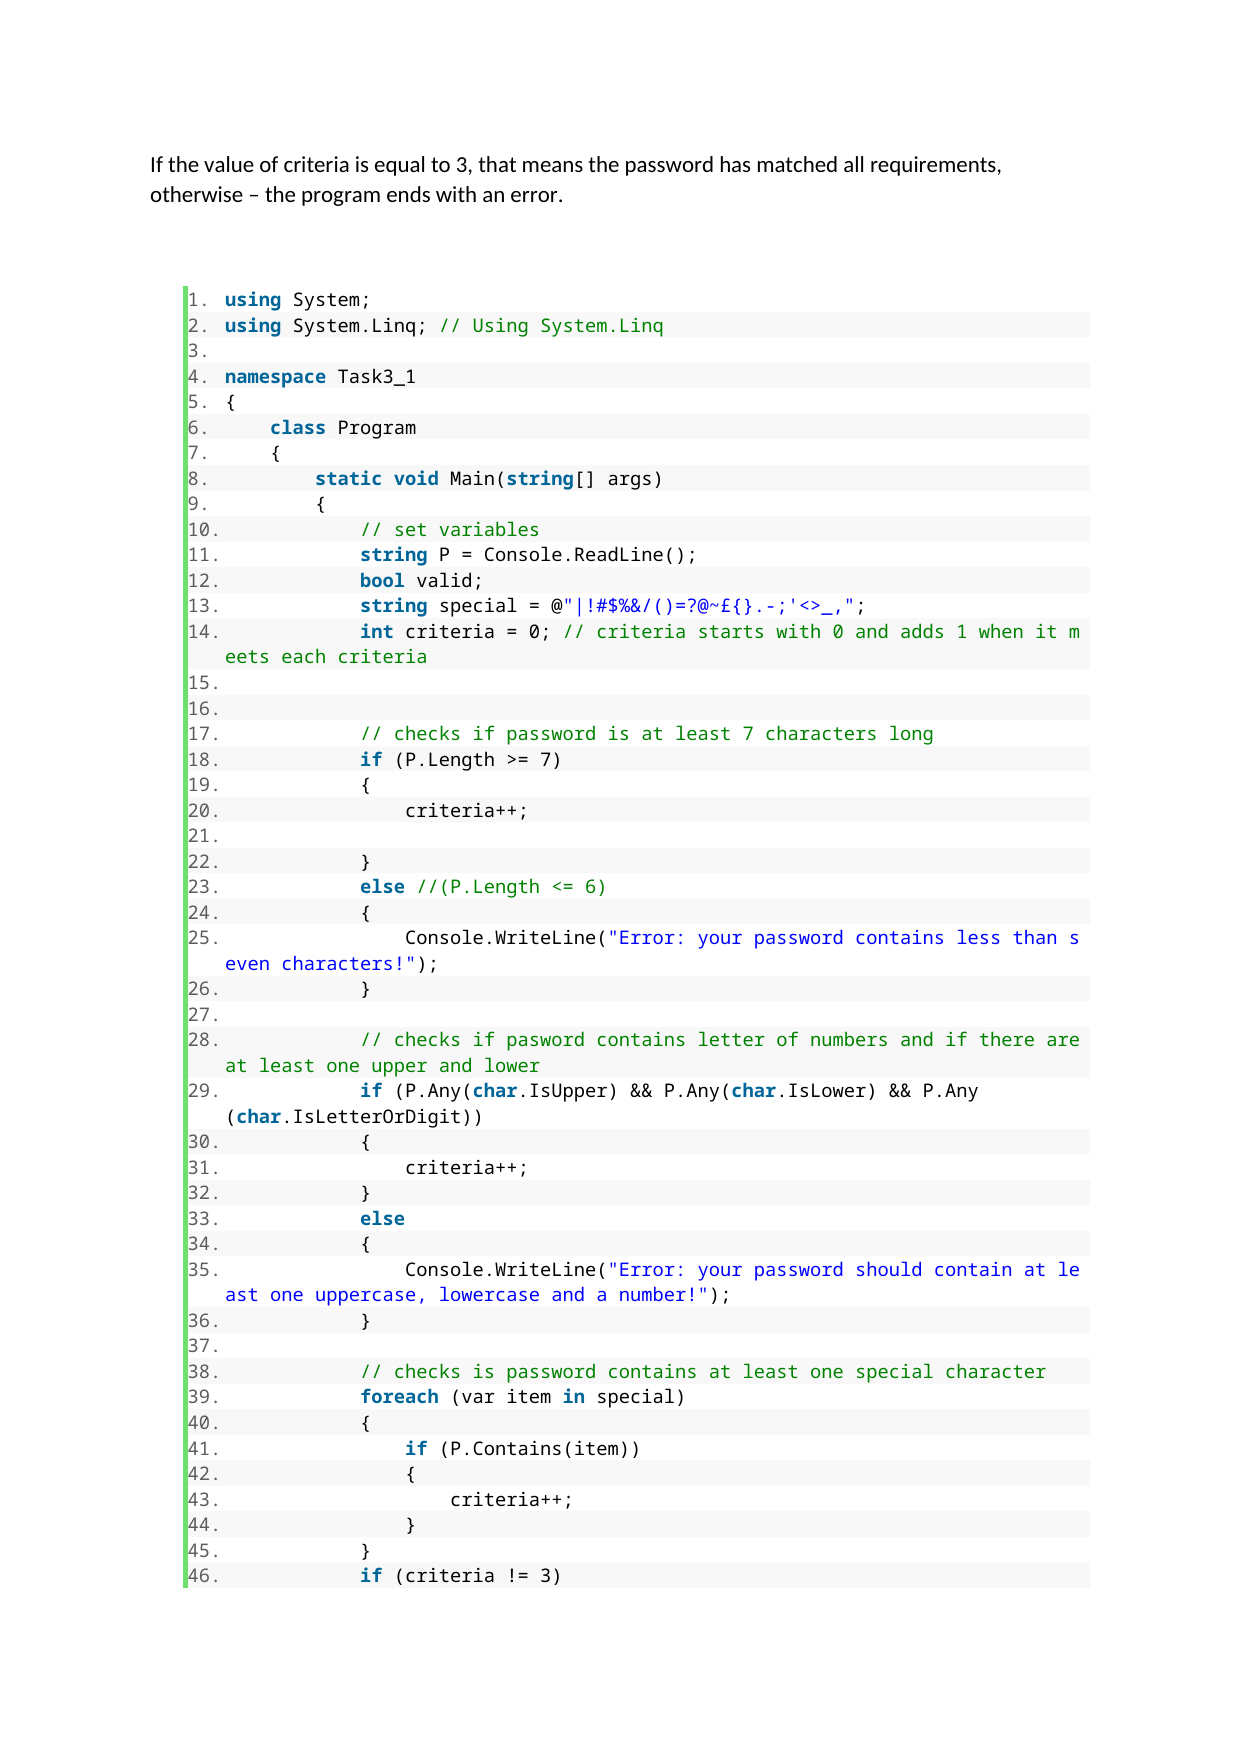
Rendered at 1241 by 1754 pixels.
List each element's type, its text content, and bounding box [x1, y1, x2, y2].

list else //(P.Length <= 6) [188, 873, 1090, 899]
list int criteria = 0; // criteria starts with 0 and adds 1 when it meets each criteria [188, 618, 1090, 669]
list criteria++; [188, 1486, 1090, 1511]
list } [188, 1511, 1090, 1537]
list { [188, 491, 1090, 516]
list Console.WriteLine("Error: your password should contain at least one uppercase, lowercase and a number!"); [188, 1256, 1090, 1307]
list using System.Linq; // Using System.Linq [188, 312, 1090, 337]
list } [188, 848, 1090, 873]
list { [188, 1129, 1090, 1154]
list { [188, 1409, 1090, 1435]
list { [188, 771, 1090, 797]
list class Program [188, 414, 1090, 439]
list } [188, 976, 1090, 1001]
list if (P.Length >= 7) [188, 746, 1090, 771]
list { [188, 899, 1090, 924]
list if (P.Contains(item)) [188, 1435, 1090, 1460]
list foreach (var item in special) [188, 1384, 1090, 1409]
list // checks if password is at least 7 characters long [188, 720, 1090, 746]
list namespace Task3_1 [188, 363, 1090, 388]
list else [188, 1205, 1090, 1231]
list string special = @"|!#$%&/()=?@~£{}.-;'<>_,"; [188, 593, 1090, 618]
list } [188, 1537, 1090, 1562]
list if (P.Any(char.IsUpper) && P.Any(char.IsLower) && P.Any(char.IsLetterOrDigit)) [188, 1078, 1090, 1129]
list } [188, 1180, 1090, 1205]
text If the value of criteria is equal to 3, that means the password has matched all requirements, otherwise – the program ends with an error. [150, 150, 1090, 208]
list criteria++; [188, 1154, 1090, 1180]
list { [188, 388, 1090, 414]
list // checks if pasword contains letter of numbers and if there are at least one upper and lower [188, 1027, 1090, 1078]
list { [188, 1460, 1090, 1486]
list // checks is password contains at least one special character [188, 1358, 1090, 1384]
list criteria++; [188, 797, 1090, 822]
list // set variables [188, 516, 1090, 542]
list if (criteria != 3) [188, 1562, 1090, 1588]
list static void Main(string[] args) [188, 465, 1090, 491]
list { [188, 1231, 1090, 1256]
list string P = Console.ReadLine(); [188, 542, 1090, 567]
list bool valid; [188, 567, 1090, 593]
list using System; [188, 286, 1090, 312]
list { [188, 439, 1090, 465]
list Console.WriteLine("Error: your password contains less than seven characters!"); [188, 924, 1090, 976]
list } [188, 1307, 1090, 1333]
